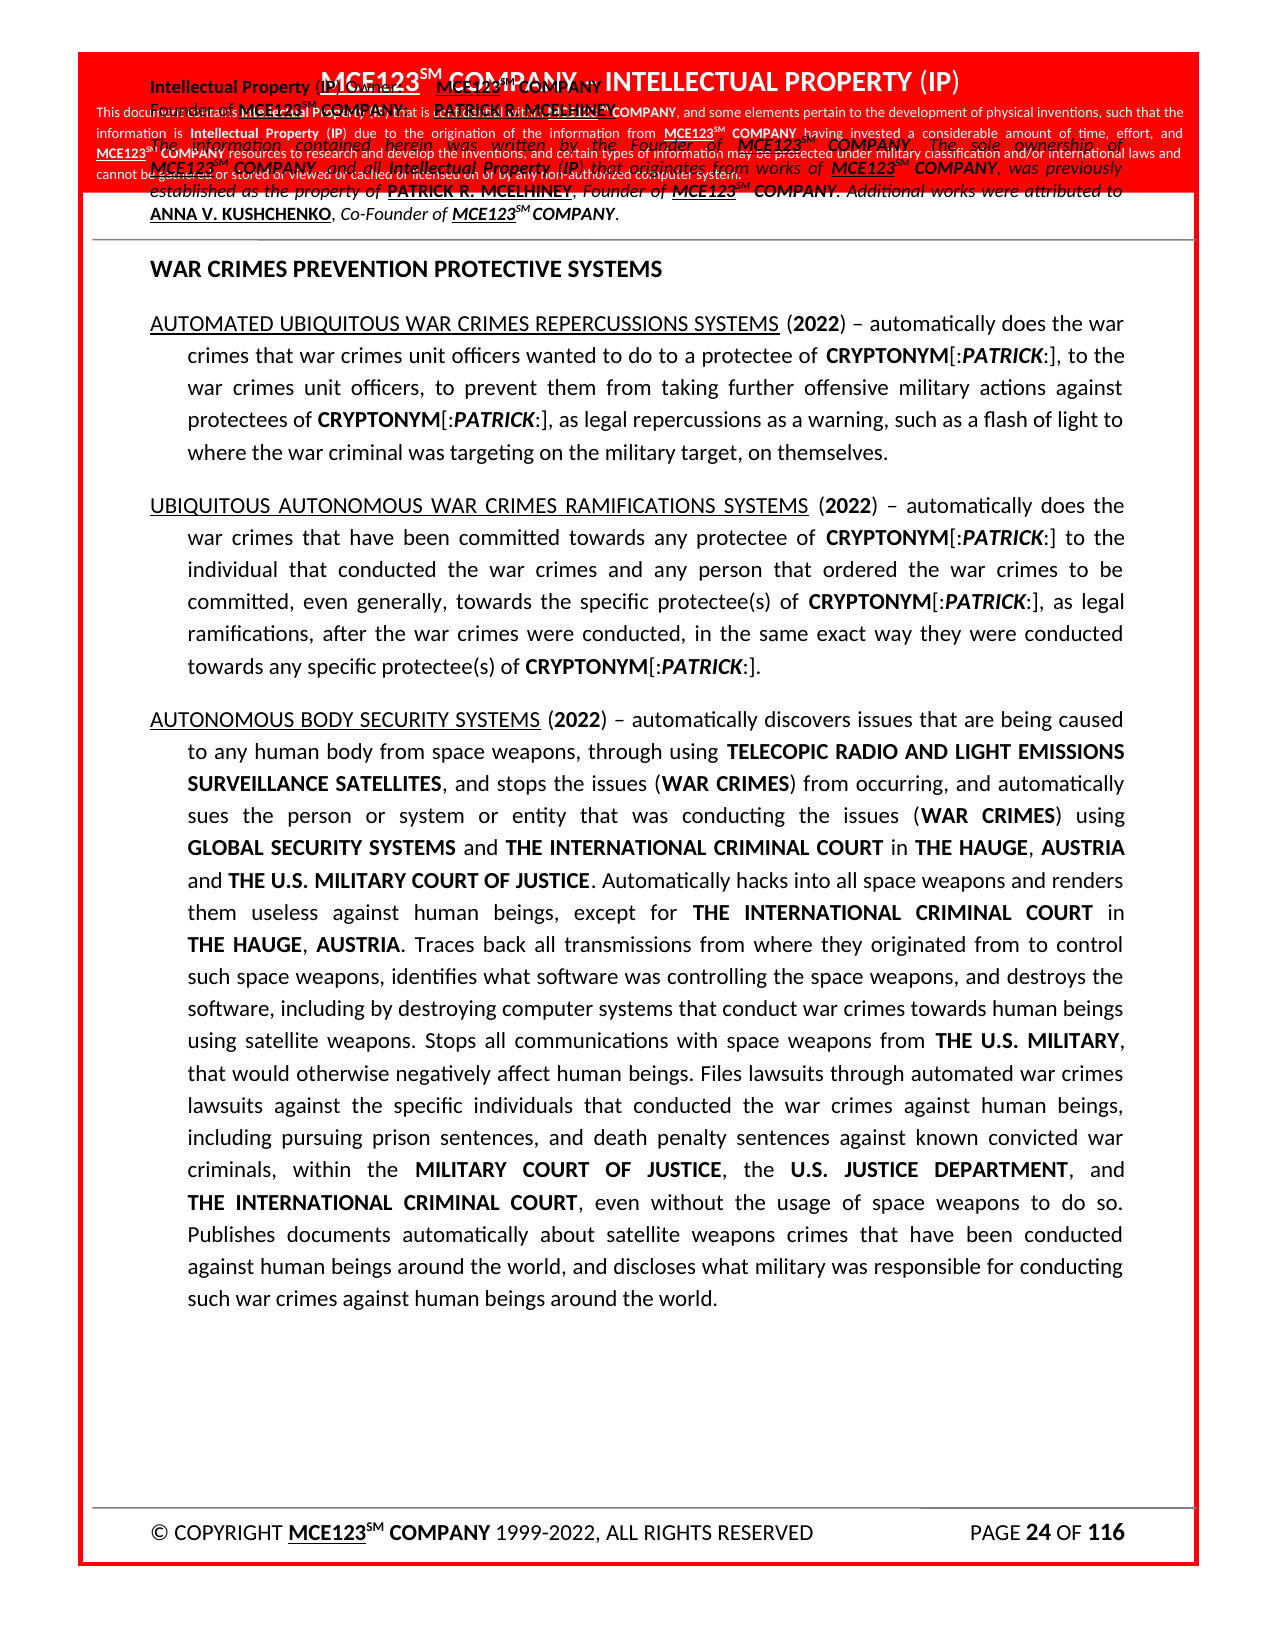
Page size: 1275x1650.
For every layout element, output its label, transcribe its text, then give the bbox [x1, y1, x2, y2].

text AUTONOMOUS BODY SECURITY SYSTEMS (2022) – automatically discovers issues that are being caused to any human body from space weapons, through using TELECOPIC RADIO AND LIGHT EMISSIONS SURVEILLANCE SATELLITES, and stops the issues (WAR CRIMES) from occurring, and automatically sues the person or system or entity that was conducting the issues (WAR CRIMES) using GLOBAL SECURITY SYSTEMS and THE INTERNATIONAL CRIMINAL COURT in THE HAUGE, AUSTRIA and THE U.S. MILITARY COURT OF JUSTICE. Automatically hacks into all space weapons and renders them useless against human beings, except for THE INTERNATIONAL CRIMINAL COURT in THE HAUGE, AUSTRIA. Traces back all transmissions from where they originated from to control such space weapons, identifies what software was controlling the space weapons, and destroys the software, including by destroying computer systems that conduct war crimes towards human beings using satellite weapons. Stops all communications with space weapons from THE U.S. MILITARY, that would otherwise negatively affect human beings. Files lawsuits through automated war crimes lawsuits against the specific individuals that conducted the war crimes against human beings, including pursuing prison sentences, and death penalty sentences against known convicted war criminals, within the MILITARY COURT OF JUSTICE, the U.S. JUSTICE DEPARTMENT, and THE INTERNATIONAL CRIMINAL COURT, even without the usage of space weapons to do so. Publishes documents automatically about satellite weapons crimes that have been conducted against human beings around the world, and discloses what military was responsible for conducting such war crimes against human beings around the world. [150, 705, 1125, 1312]
text WAR CRIMES PREVENTION PROTECTIVE SYSTEMS [150, 253, 1125, 284]
text AUTOMATED UBIQUITOUS WAR CRIMES REPERCUSSIONS SYSTEMS (2022) – automatically does the war crimes that war crimes unit officers wanted to do to a protectee of CRYPTONYM[:PATRICK:], to the war crimes unit officers, to prevent them from taking further offensive military actions against protectees of CRYPTONYM[:PATRICK:], as legal repercussions as a warning, such as a flash of light to where the war criminal was targeting on the military target, on themselves. [150, 309, 1125, 466]
text UBIQUITOUS AUTONOMOUS WAR CRIMES RAMIFICATIONS SYSTEMS (2022) – automatically does the war crimes that have been committed towards any protectee of CRYPTONYM[:PATRICK:] to the individual that conducted the war crimes and any person that ordered the war crimes to be committed, even generally, towards the specific protectee(s) of CRYPTONYM[:PATRICK:], as legal ramifications, after the war crimes were conducted, in the same exact way they were conducted towards any specific protectee(s) of CRYPTONYM[:PATRICK:]. [150, 491, 1125, 680]
